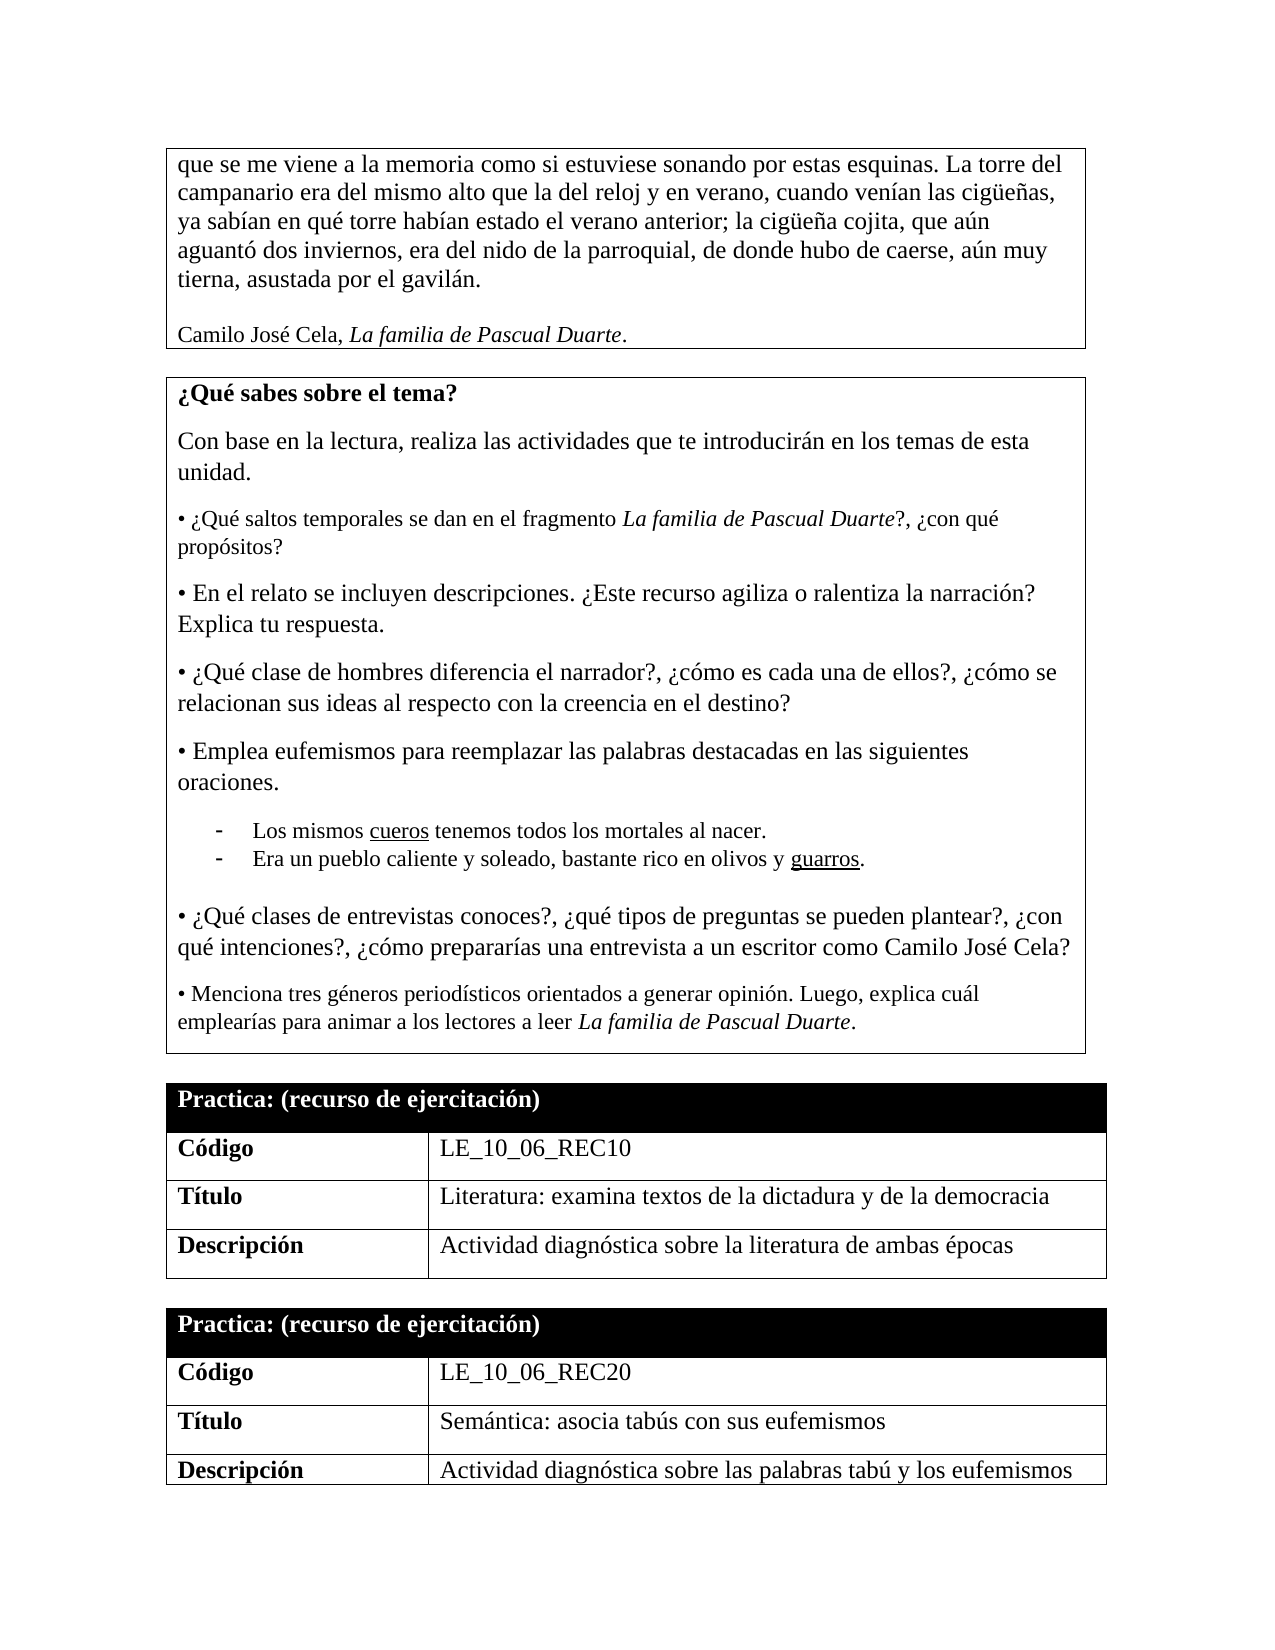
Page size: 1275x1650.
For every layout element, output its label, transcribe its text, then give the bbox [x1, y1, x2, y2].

table_cell Actividad diagnóstica sobre las palabras tabú y los eufemismos [429, 1455, 1106, 1484]
table_cell Código [167, 1358, 428, 1405]
table_cell Semántica: asocia tabús con sus eufemismos [429, 1406, 1106, 1454]
table_header Practica: (recurso de ejercitación) [167, 1084, 1106, 1132]
table_cell Literatura: examina textos de la dictadura y de la democracia [429, 1181, 1106, 1229]
table_cell Actividad diagnóstica sobre la literatura de ambas épocas [429, 1230, 1106, 1278]
table_cell Descripción [167, 1455, 428, 1484]
table_header ¿Qué sabes sobre el tema? ealiza las actividades que te introducirán en los temas de esta unidad. • ¿Qué saltos temporales se dan en el fragmento La familia de Pascual Duarte?, ¿con qué propósitos? • En el relato se incluyen descripciones. ¿Este recurso agiliza o ralentiza la narración? Explica tu respuesta. • ¿Qué clase de hombres diferencia el narrador?, ¿cómo es cada una de ellos?, ¿cómo se relacionan sus ideas al respecto con la creencia en el destino? • Emplea eufemismos para reemplazar las palabras destacadas en las siguientes oraciones. Los mismos cueros tenemos todos los mortales al nacer. Era un pueblo caliente y soleado, bastante rico en olivos y guarros. • ¿Qué clases de entrevistas conoces?, ¿qué tipos de preguntas se pueden plantear?, ¿con qué intenciones? • Menciona tres géneros periodísticos orientados a generar opinión. [167, 378, 1085, 1053]
table_cell LE_10_06_REC10 [429, 1133, 1106, 1180]
table_header Practica: (recurso de ejercitación) [167, 1309, 1106, 1356]
table_cell Título [167, 1181, 428, 1229]
table_cell LE_10_06_REC20 [429, 1358, 1106, 1405]
table_cell Título [167, 1406, 428, 1454]
table_cell Descripción [167, 1230, 428, 1278]
table_cell Código [167, 1133, 428, 1180]
